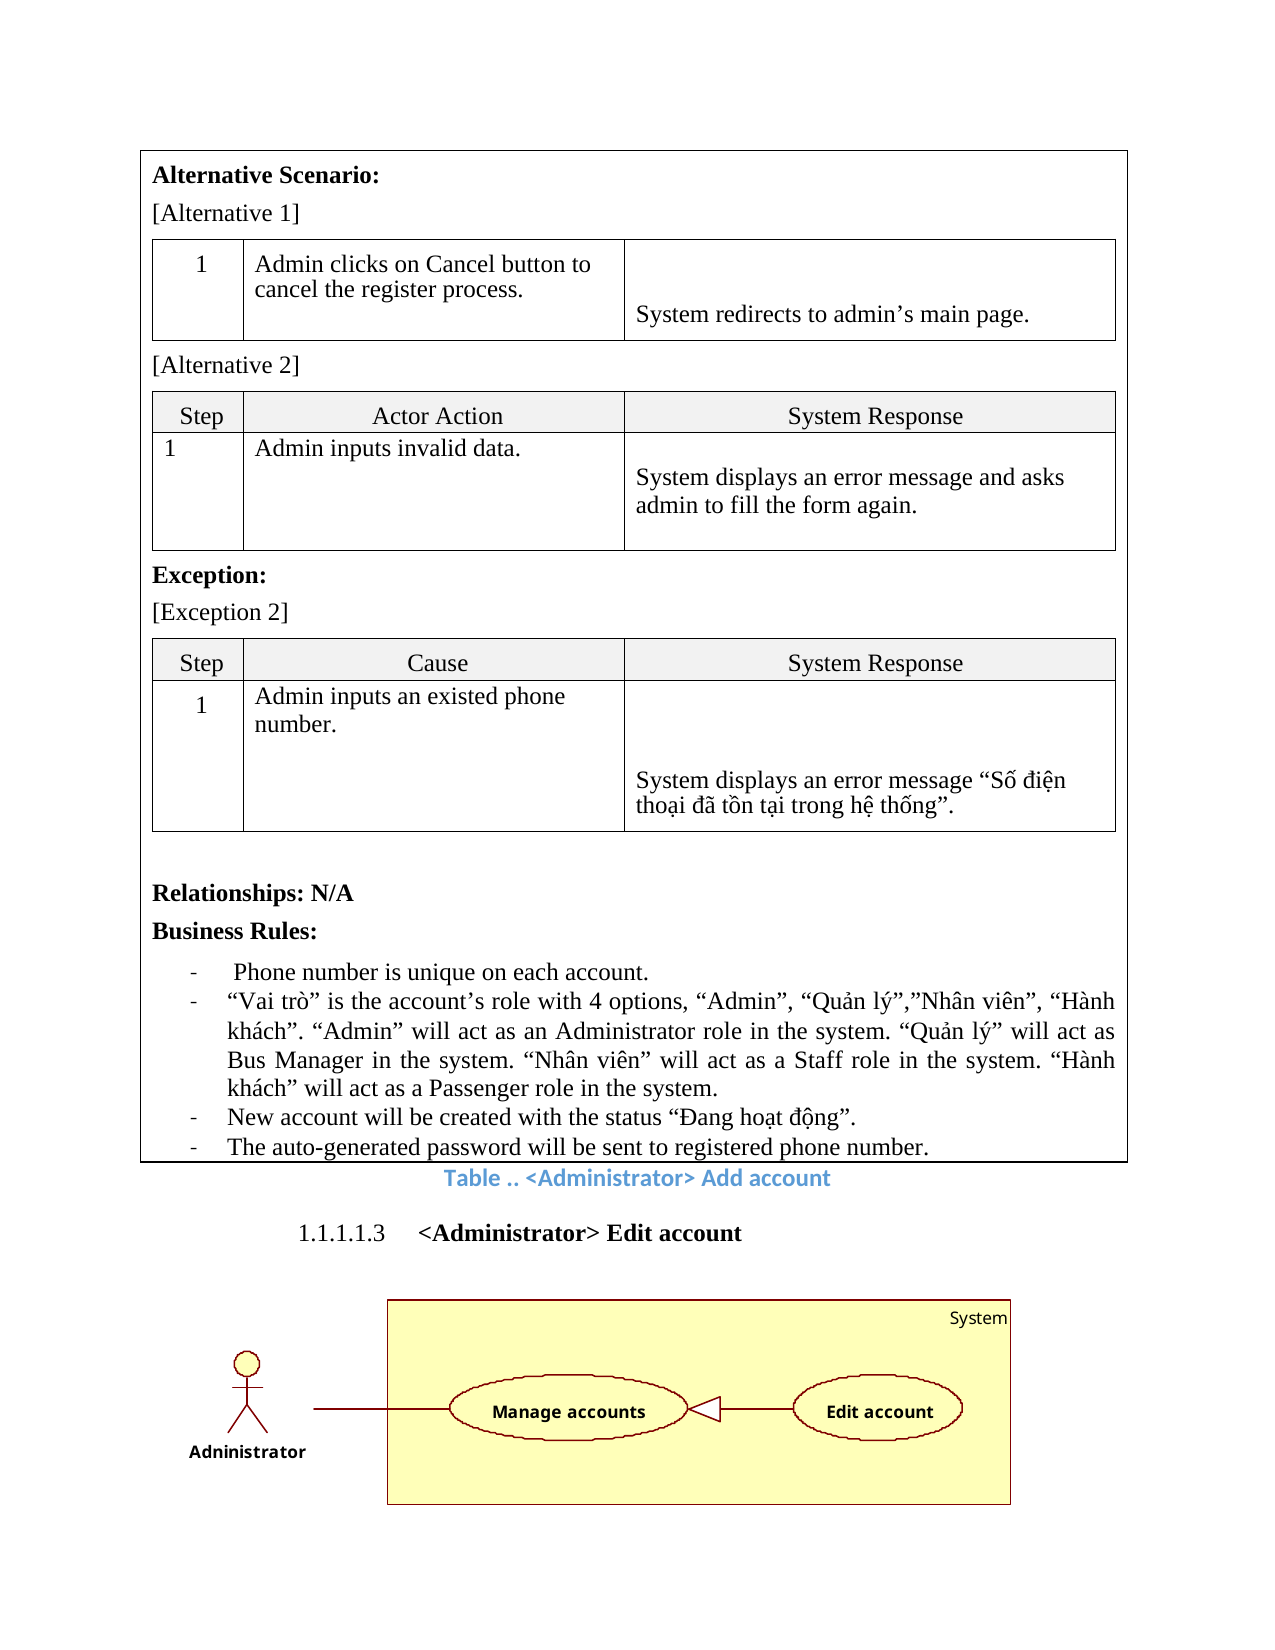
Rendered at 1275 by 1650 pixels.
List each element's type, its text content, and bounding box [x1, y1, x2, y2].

subtitle <Administrator> Edit account [298, 1218, 1125, 1247]
text Table .. <Administrator> Add account [150, 1163, 1125, 1193]
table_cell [141, 151, 1127, 1161]
